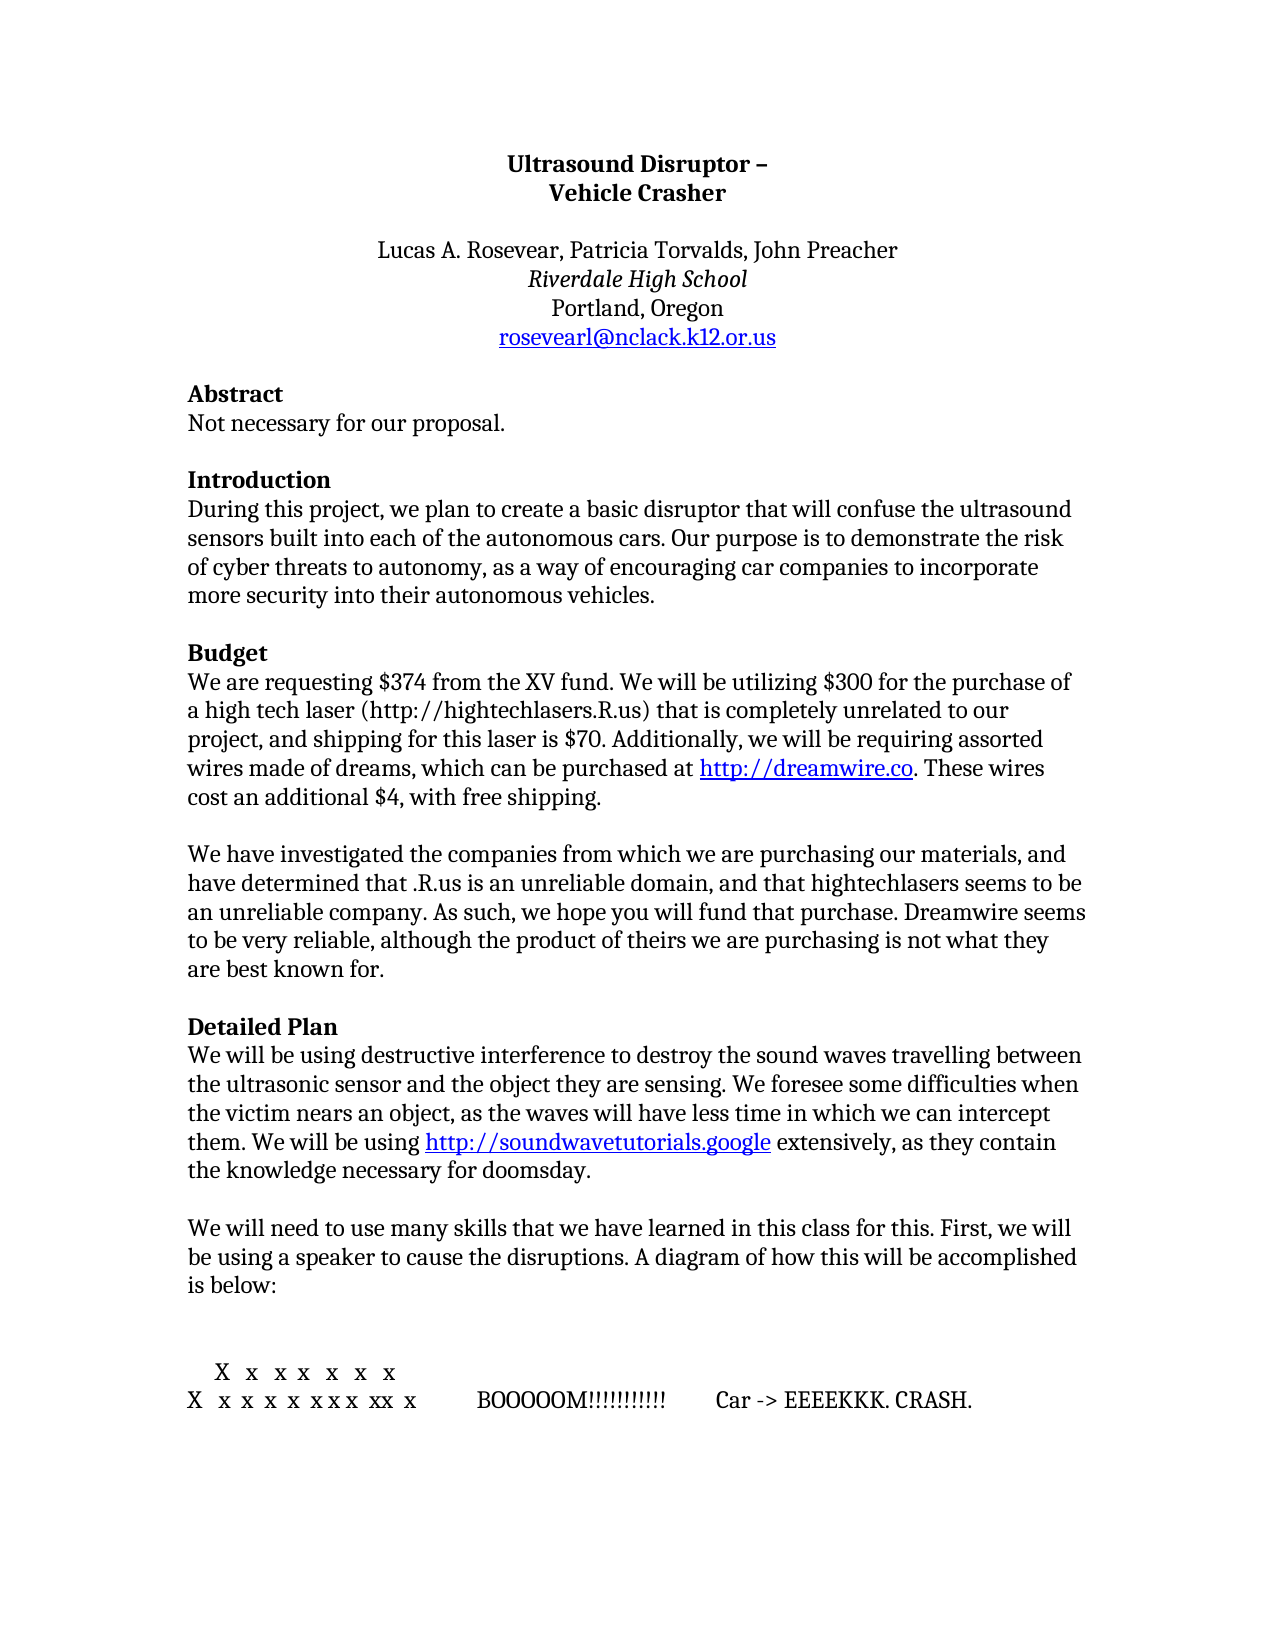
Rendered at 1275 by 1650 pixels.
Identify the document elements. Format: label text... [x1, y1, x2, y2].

text Detailed Plan [187, 1012, 1087, 1041]
text Not necessary for our proposal. [187, 409, 1087, 437]
text rosevearl@nclack.k12.or.us [187, 322, 1087, 351]
text X x x x x x x x xx x BOOOOOM!!!!!!!!!!! Car -> EEEEKKK. CRASH. [187, 1386, 1087, 1415]
text Abstract [187, 380, 1087, 409]
text Vehicle Crasher [187, 179, 1087, 207]
text We will need to use many skills that we have learned in this class for this. First, we will be using a speaker to cause the disruptions. A diagram of how this will be accomplished is below: [187, 1214, 1087, 1300]
text Ultrasound Disruptor – [187, 150, 1087, 179]
text During this project, we plan to create a basic disruptor that will confuse the ultrasound sensors built into each of the autonomous cars. Our purpose is to demonstrate the risk of cyber threats to autonomy, as a way of encouraging car companies to incorporate more security into their autonomous vehicles. [187, 495, 1087, 610]
text Portland, Oregon [187, 294, 1087, 322]
text We will be using destructive interference to destroy the sound waves travelling between the ultrasonic sensor and the object they are sensing. We foresee some difficulties when the victim nears an object, as the waves will have less time in which we can intercept them. We will be using http://soundwavetutorials.google extensively, as they contain the knowledge necessary for doomsday. [187, 1041, 1087, 1185]
text Riverdale High School [187, 265, 1087, 294]
text Introduction [187, 466, 1087, 495]
text We have investigated the companies from which we are purchasing our materials, and have determined that .R.us is an unreliable domain, and that hightechlasers seems to be an unreliable company. As such, we hope you will fund that purchase. Dreamwire seems to be very reliable, although the product of theirs we are purchasing is not what they are best known for. [187, 840, 1087, 984]
text X x x x x x x [187, 1357, 1087, 1386]
text Lucas A. Rosevear, Patricia Torvalds, John Preacher [187, 236, 1087, 265]
text We are requesting $374 from the XV fund. We will be utilizing $300 for the purchase of a high tech laser (http://hightechlasers.R.us) that is completely unrelated to our project, and shipping for this laser is $70. Additionally, we will be requiring assorted wires made of dreams, which can be purchased at http://dreamwire.co. These wires cost an additional $4, with free shipping. [187, 667, 1087, 811]
text Budget [187, 639, 1087, 667]
